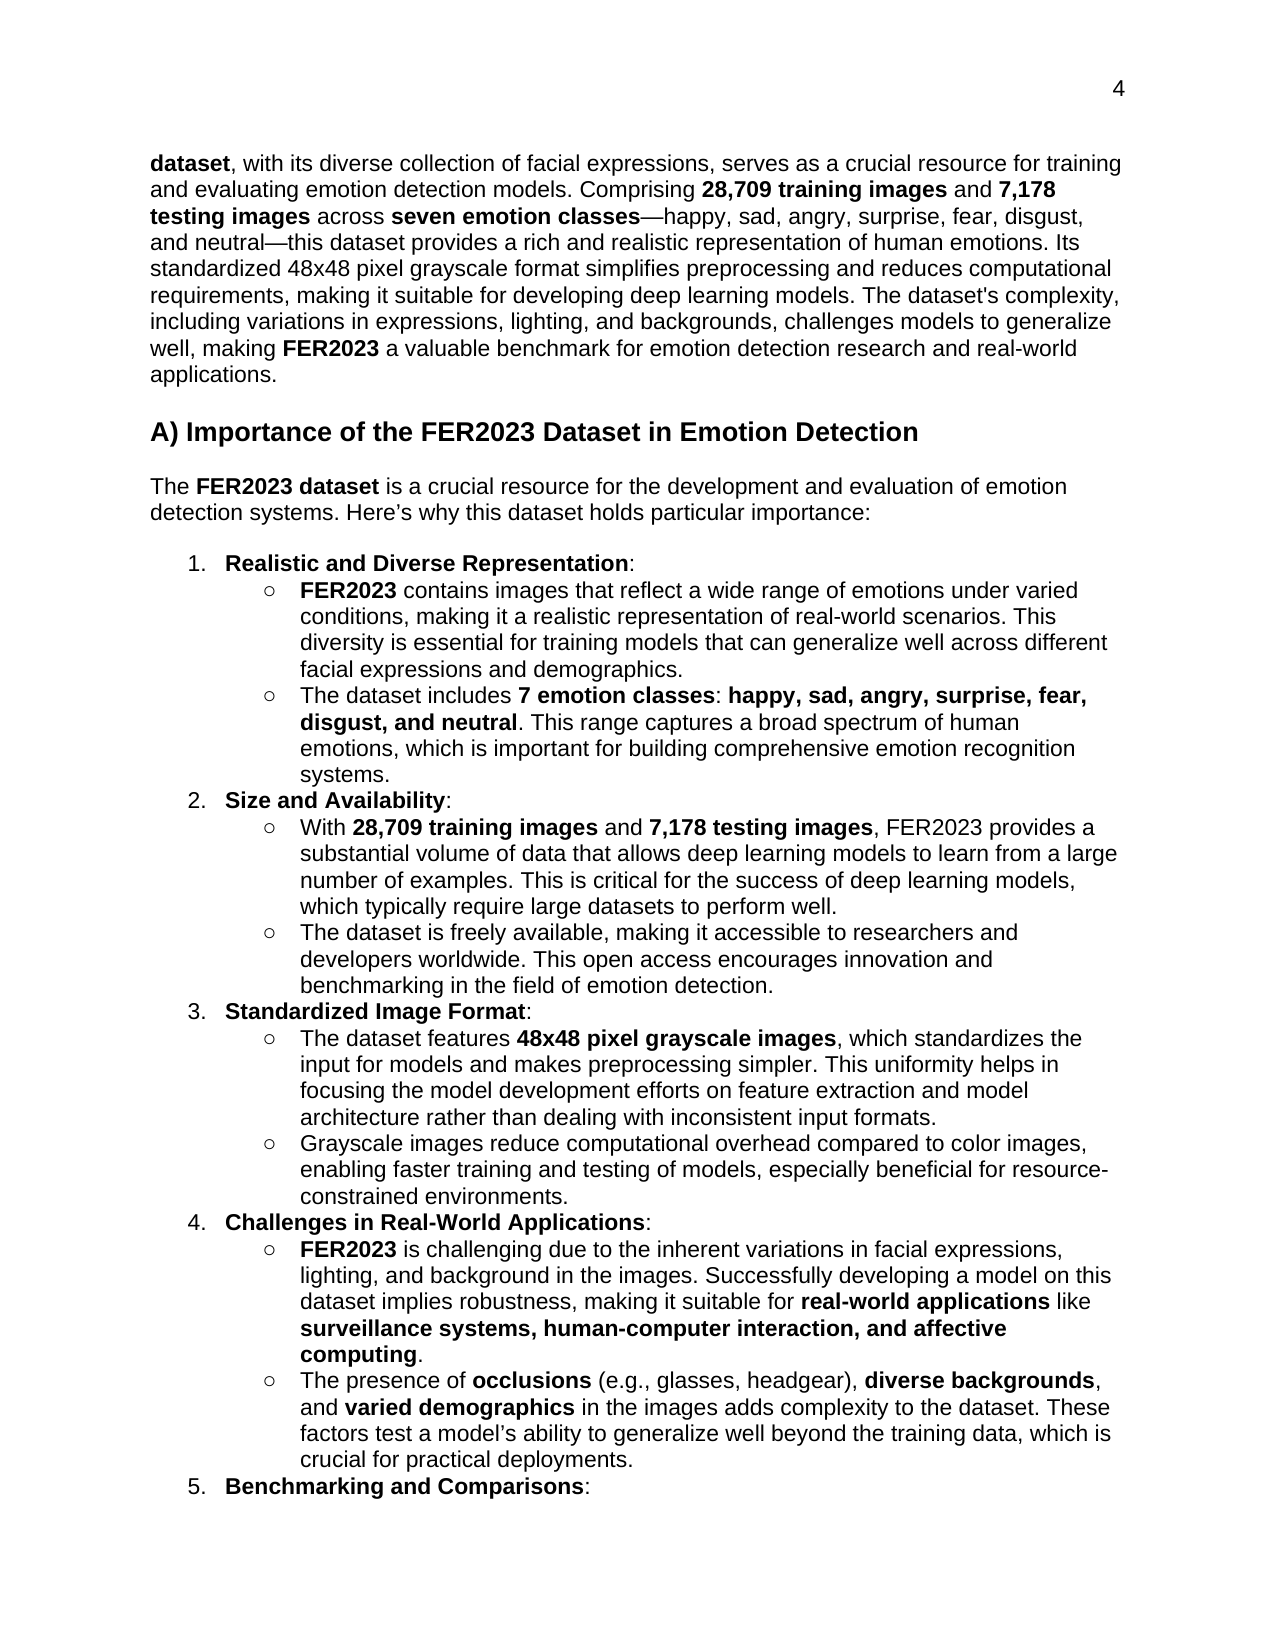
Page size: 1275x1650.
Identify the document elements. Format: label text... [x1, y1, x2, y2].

list The presence of occlusions (e.g., glasses, headgear), diverse backgrounds, and varied demographics in the images adds complexity to the dataset. These factors test a model’s ability to generalize well beyond the training data, which is crucial for practical deployments. [262, 1367, 1125, 1473]
list Benchmarking and Comparisons: [187, 1473, 1125, 1499]
text The FER2023 dataset is a crucial resource for the development and evaluation of emotion detection systems. Here’s why this dataset holds particular importance: [150, 473, 1125, 525]
list The dataset is freely available, making it accessible to researchers and developers worldwide. This open access encourages innovation and benchmarking in the field of emotion detection. [262, 919, 1125, 998]
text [150, 150, 1125, 387]
list Realistic and Diverse Representation: [187, 550, 1125, 577]
list With 28,709 training images and 7,178 testing images, FER2023 provides a substantial volume of data that allows deep learning models to learn from a large number of examples. This is critical for the success of deep learning models, which typically require large datasets to perform well. [262, 814, 1125, 919]
list FER2023 contains images that reflect a wide range of emotions under varied conditions, making it a realistic representation of real-world scenarios. This diversity is essential for training models that can generalize well across different facial expressions and demographics. [262, 577, 1125, 682]
list The dataset includes 7 emotion classes: happy, sad, angry, surprise, fear, disgust, and neutral. This range captures a broad spectrum of human emotions, which is important for building comprehensive emotion recognition systems. [262, 682, 1125, 787]
list FER2023 is challenging due to the inherent variations in facial expressions, lighting, and background in the images. Successfully developing a model on this dataset implies robustness, making it suitable for real-world applications like surveillance systems, human-computer interaction, and affective computing. [262, 1236, 1125, 1367]
subtitle A) Importance of the FER2023 Dataset in Emotion Detection [150, 416, 1125, 448]
list Grayscale images reduce computational overhead compared to color images, enabling faster training and testing of models, especially beneficial for resource-constrained environments. [262, 1130, 1125, 1209]
list The dataset features 48x48 pixel grayscale images, which standardizes the input for models and makes preprocessing simpler. This uniformity helps in focusing the model development efforts on feature extraction and model architecture rather than dealing with inconsistent input formats. [262, 1025, 1125, 1130]
list Standardized Image Format: [187, 998, 1125, 1025]
list Size and Availability: [187, 787, 1125, 814]
list Challenges in Real-World Applications: [187, 1209, 1125, 1236]
